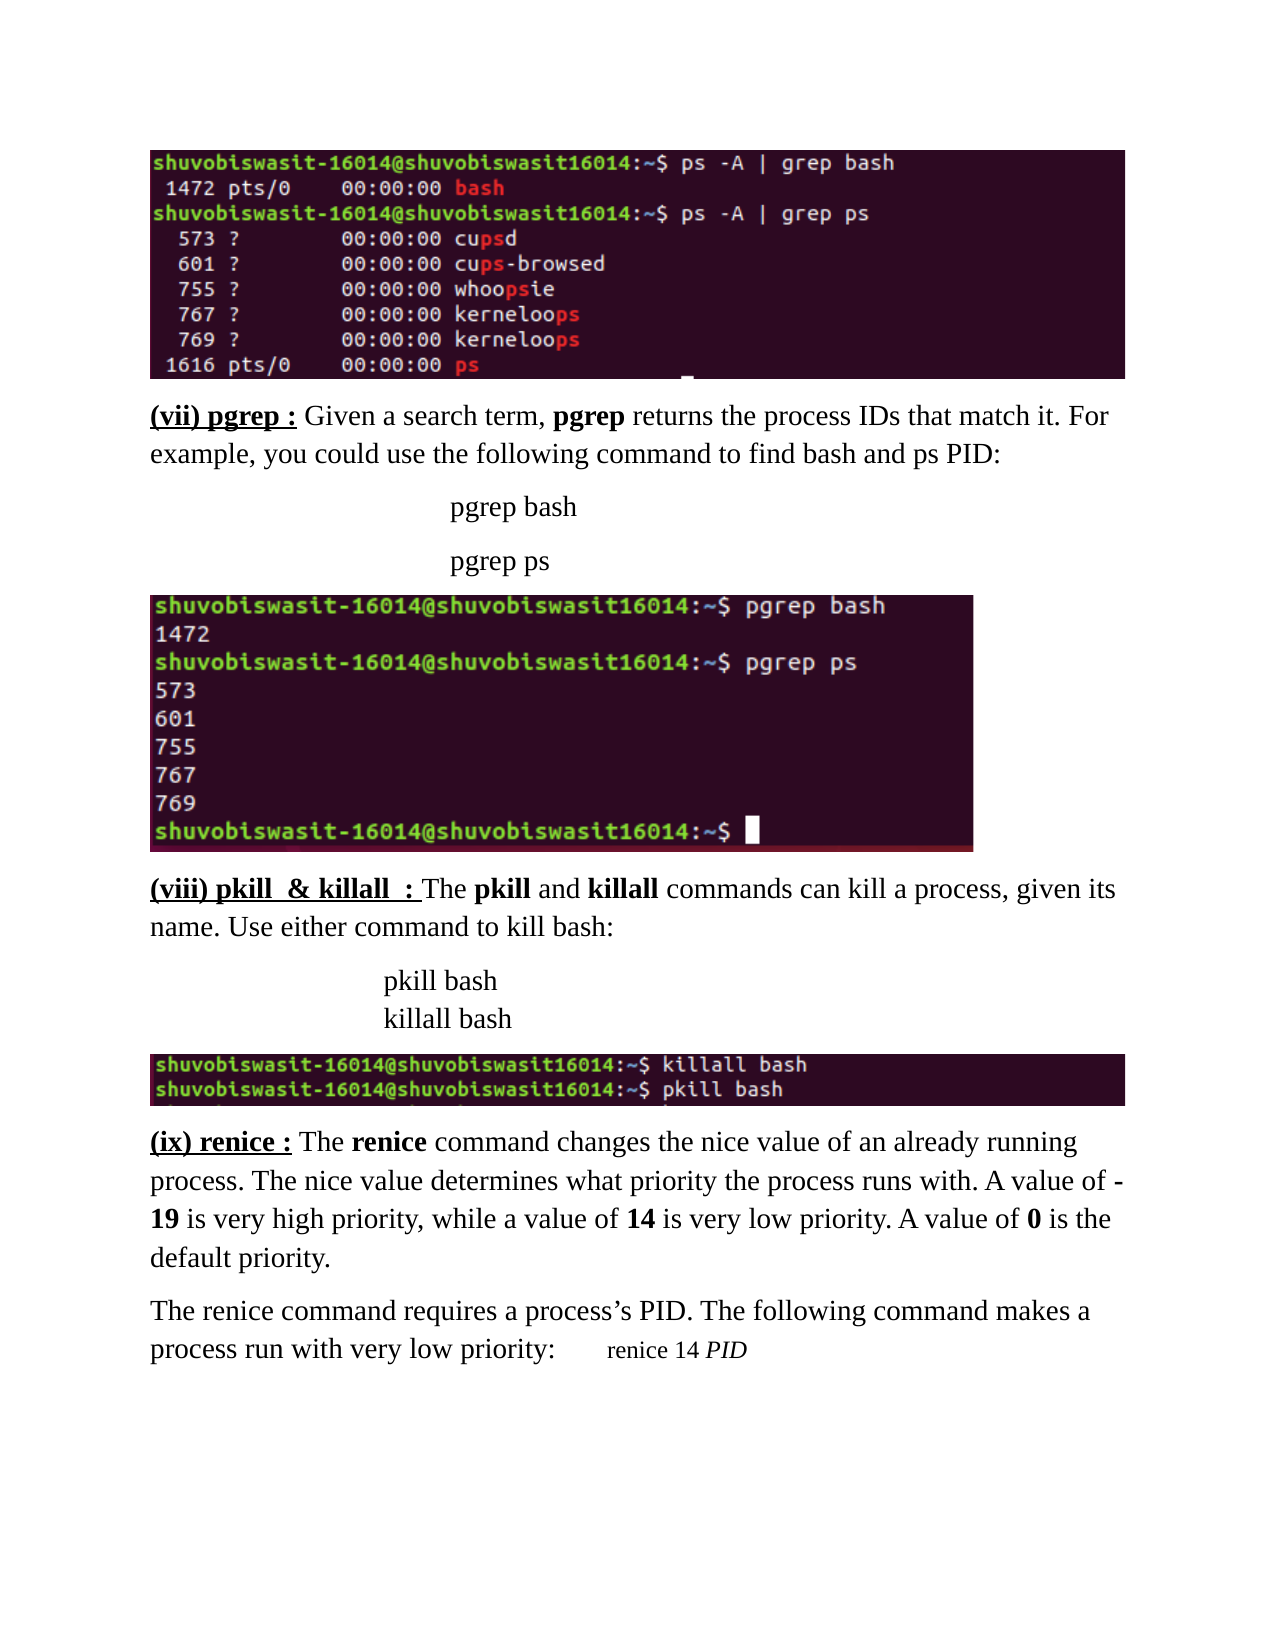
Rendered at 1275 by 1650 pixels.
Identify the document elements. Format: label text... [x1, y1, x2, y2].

text (viii) pkill & killall : The pkill and killall commands can kill a process, given its name. Use either command to kill bash: [150, 871, 1125, 943]
text pgrep ps [375, 543, 1125, 576]
picture [150, 150, 1125, 379]
text pkill bash killall bash [150, 963, 1125, 1035]
picture [150, 1054, 1125, 1106]
text (ix) renice : The renice command changes the nice value of an already running process. The nice value determines what priority the process runs with. A value of -19 is very high priority, while a value of 14 is very low priority. A value of 0 is the default priority. [150, 1124, 1125, 1273]
text The renice command requires a process’s PID. The following command makes a process run with very low priority: renice 14 PID [150, 1293, 1125, 1365]
text pgrep bash [375, 489, 1125, 523]
picture [150, 595, 974, 852]
text (vii) pgrep : Given a search term, pgrep returns the process IDs that match it. For example, you could use the following command to find bash and ps PID: [150, 398, 1125, 470]
